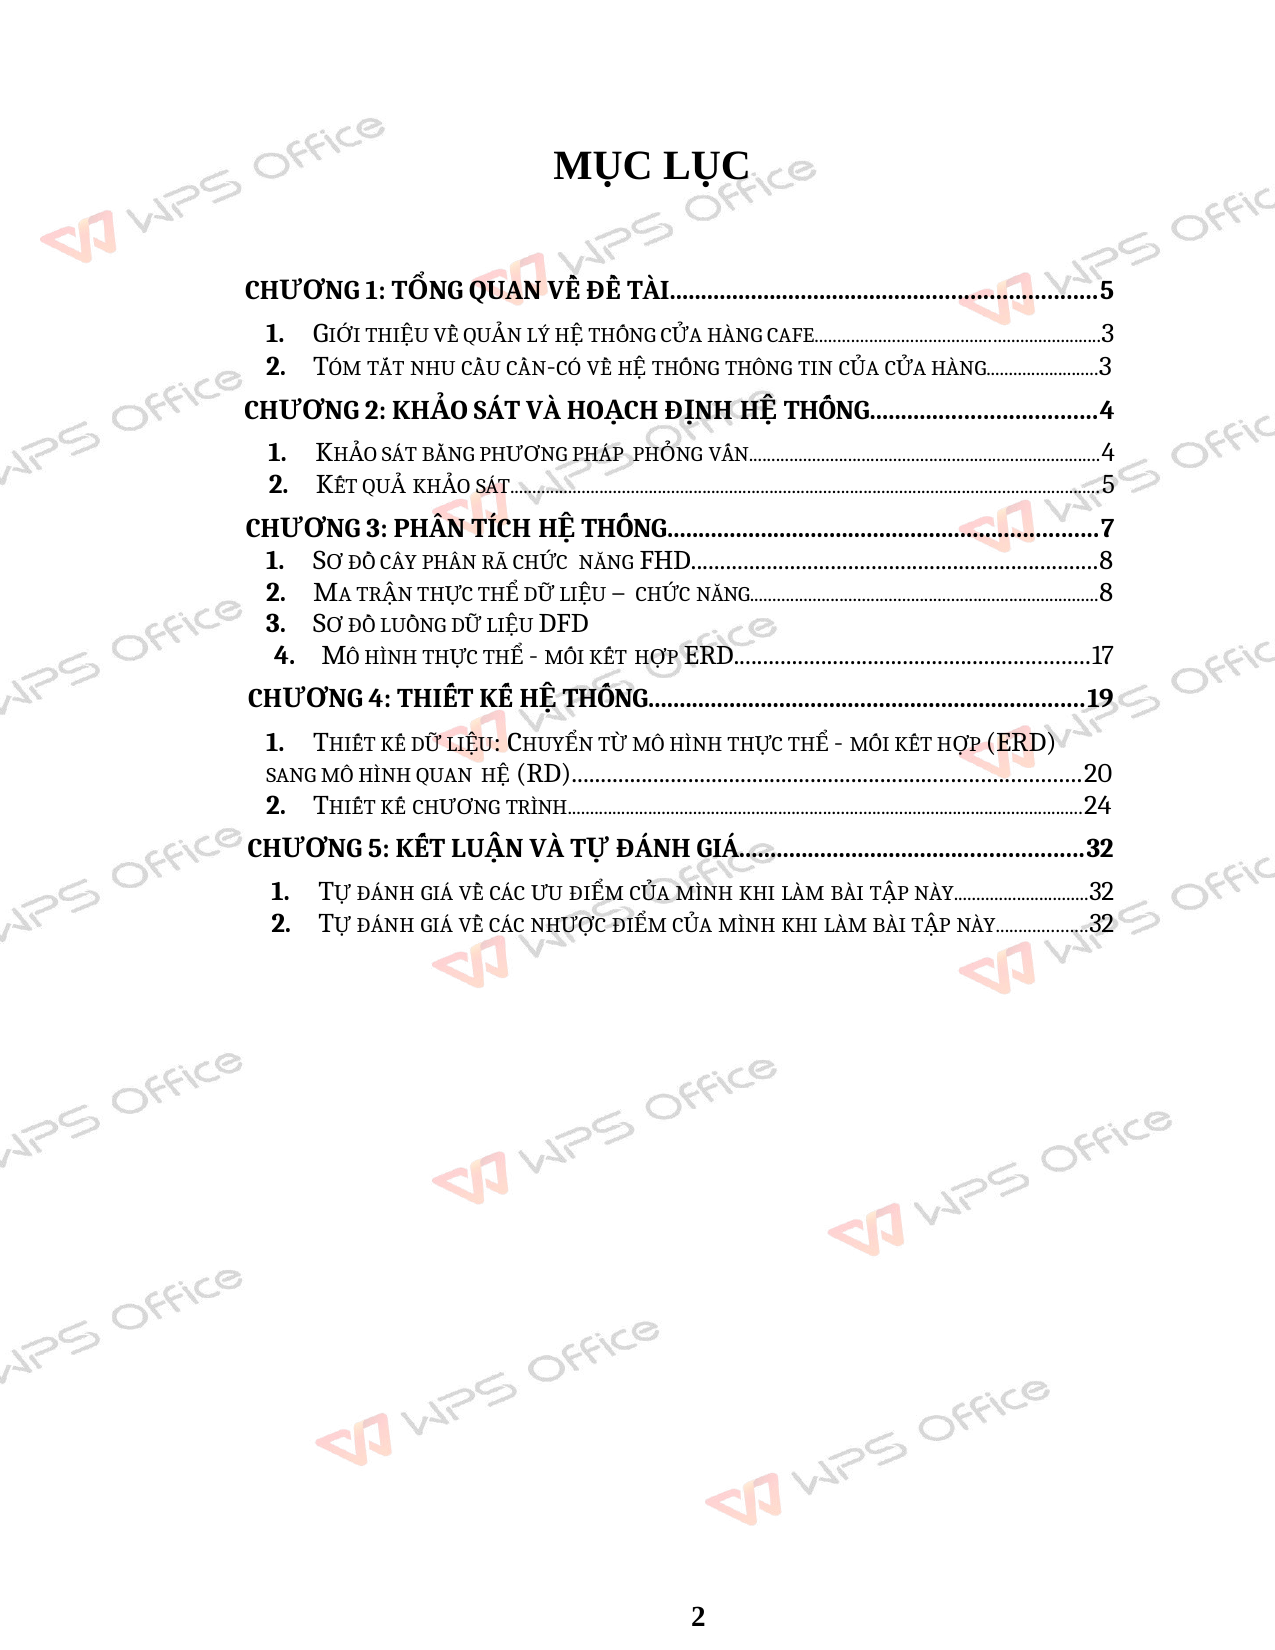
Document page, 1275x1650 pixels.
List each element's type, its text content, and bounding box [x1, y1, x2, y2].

list THIẾT KẾ CHƯƠNG TRÌNH 24 [266, 790, 1125, 821]
picture [0, 76, 1275, 1554]
list SƠ ĐỒ LUỒNG DỮ LIỆU DFD [266, 608, 1125, 639]
list THIẾT KẾ DỮ LIỆU: CHUYỂN TỪ MÔ HÌNH THỰC THỂ - MỐI KẾT HỢP (ERD) [266, 727, 1125, 758]
list TÓM TẮT NHU CẦU CẦN-CÓ VỀ HỆ THỐNG THÔNG TIN CỦA CỬA HÀNG 3 [266, 351, 1125, 382]
list MA TRẬN THỰC THỂ DỮ LIỆU – CHỨC NĂNG 8 [266, 577, 1125, 608]
list KHẢO SÁT BẰNG PHƯƠNG PHÁP PHỎNG VẤN 4 [179, 437, 1115, 468]
text CHƯƠNG 4: THIẾT KẾ HỆ THỐNG 19 [179, 683, 1114, 714]
list MÔ HÌNH THỰC THỂ - MỐI KẾT HỢP ERD 17 [179, 640, 1114, 671]
text CHƯƠNG 2: KHẢO SÁT VÀ HOẠCH ĐỊNH HỆ THỐNG 4 [179, 395, 1114, 426]
list TỰ ĐÁNH GIÁ VỀ CÁC ƯU ĐIỂM CỦA MÌNH KHI LÀM BÀI TẬP NÀY 32 [179, 876, 1114, 907]
list KẾT QUẢ KHẢO SÁT 5 [179, 469, 1115, 501]
text SANG MÔ HÌNH QUAN HỆ (RD) 20 [266, 758, 1125, 789]
text MỤC LỤC [179, 141, 1125, 188]
list SƠ ĐỒ CÂY PHÂN RÃ CHỨC NĂNG FHD 8 [266, 545, 1125, 576]
text CHƯƠNG 1: TỔNG QUAN VỀ ĐỀ TÀI 5 [179, 275, 1114, 306]
text CHƯƠNG 3: PHÂN TÍCH HỆ THỐNG 7 [179, 513, 1114, 544]
text CHƯƠNG 5: KẾT LUẬN VÀ TỰ ĐÁNH GIÁ 32 [179, 833, 1114, 864]
list TỰ ĐÁNH GIÁ VỀ CÁC NHƯỢC ĐIỂM CỦA MÌNH KHI LÀM BÀI TẬP NÀY 32 [179, 908, 1114, 939]
list GIỚI THIỆU VỀ QUẢN LÝ HỆ THỐNG CỬA HÀNG CAFE ........................3 [266, 318, 1125, 349]
